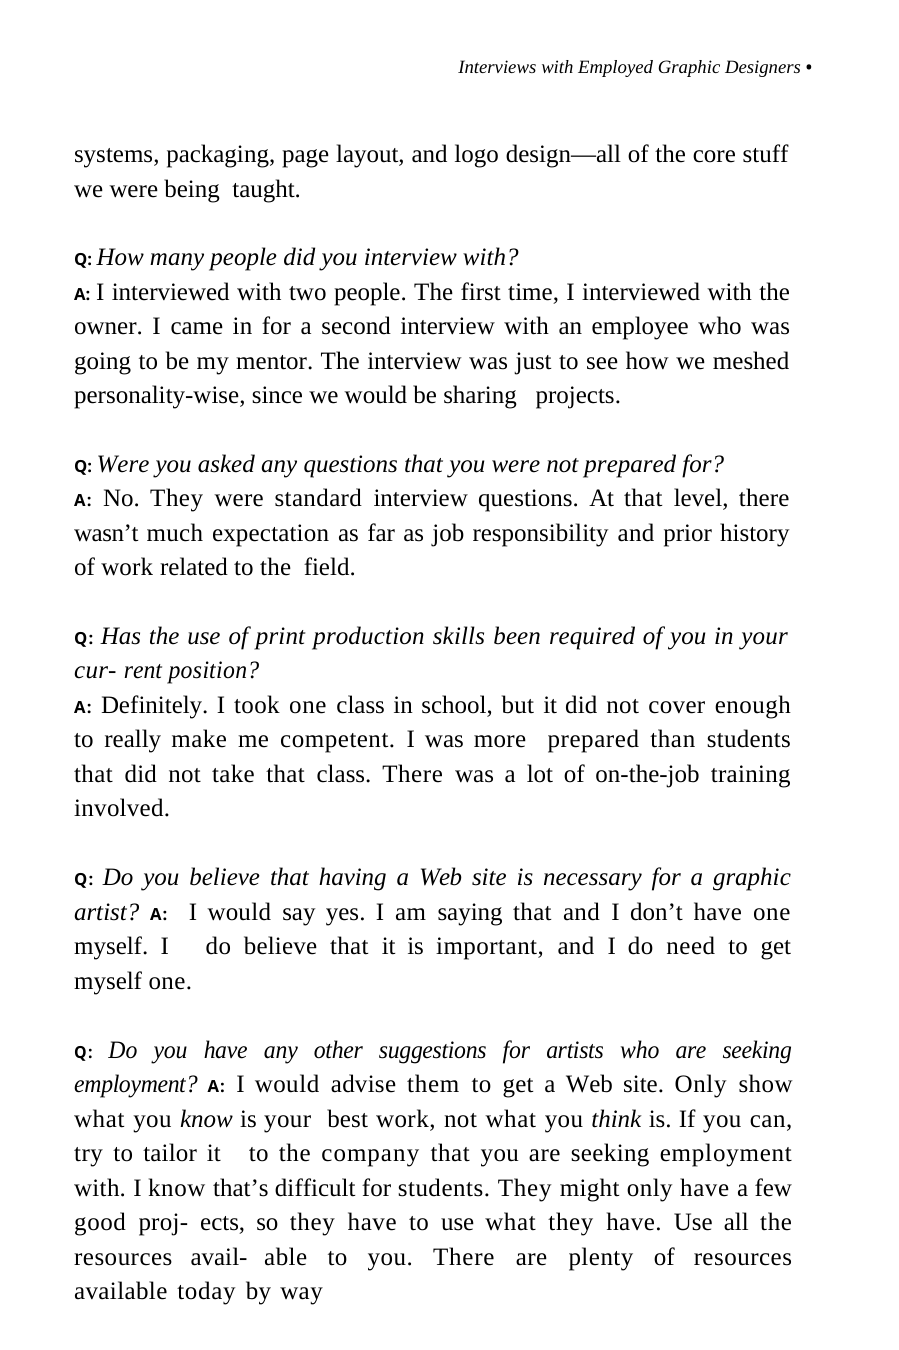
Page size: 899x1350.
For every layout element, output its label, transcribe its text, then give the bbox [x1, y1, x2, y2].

text A: Definitely. I took one class in school, but it did not cover enough to really make me competent. I was more prepared than students that did not take that class. There was a lot of on-the-job training involved. [74, 690, 791, 822]
text Q: Were you asked any questions that you were not prepared for? [74, 449, 803, 478]
text A: No. They were standard interview questions. At that level, there wasn’t much expectation as far as job responsibility and prior history of work related to the field. [74, 483, 790, 581]
text Q: Do you believe that having a Web site is necessary for a graphic artist? A: I would say yes. I am saying that and I don’t have one myself. I do believe that it is important, and I do need to get myself one. [74, 862, 791, 994]
text Q: Do you have any other suggestions for artists who are seeking employment? A: I would advise them to get a Web site. Only show what you know is your best work, not what you think is. If you can, try to tailor it to the company that you are seeking employment with. I know that’s difficult for students. They might only have a few good proj- ects, so they have to use what they have. Use all the resources avail- able to you. There are plenty of resources available today by way [74, 1035, 792, 1305]
text A: I interviewed with two people. The first time, I interviewed with the owner. I came in for a second interview with an employee who was going to be my mentor. The interview was just to see how we meshed personality-wise, since we would be sharing projects. [74, 277, 791, 409]
text systems, packaging, page layout, and logo design—all of the core stuff we were being taught. [74, 139, 789, 202]
text Q: Has the use of print production skills been required of you in your cur- rent position? [74, 621, 788, 684]
text Q: How many people did you interview with? [74, 242, 803, 271]
